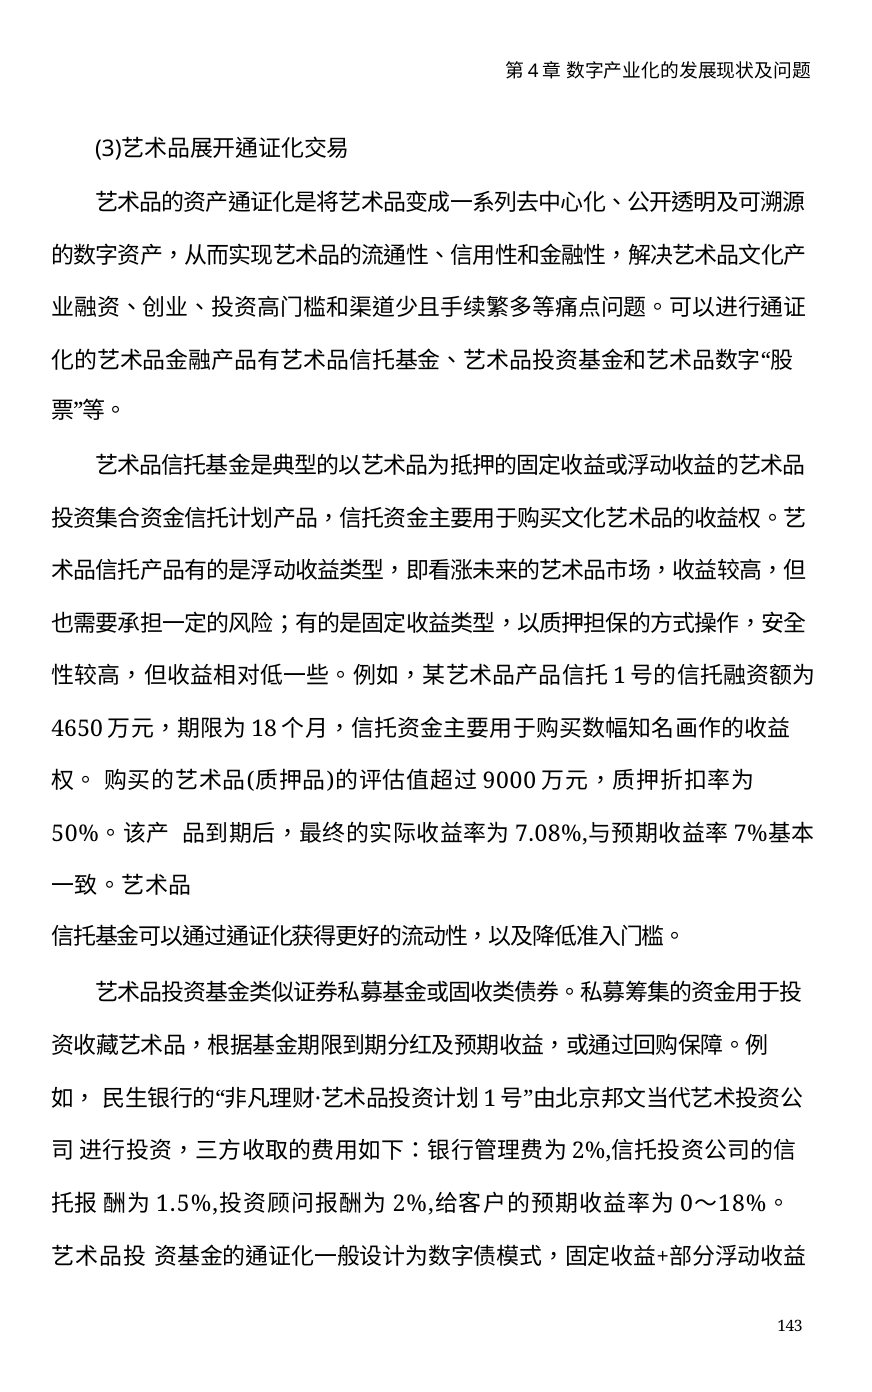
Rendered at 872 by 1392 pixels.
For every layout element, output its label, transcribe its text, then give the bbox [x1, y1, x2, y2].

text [51, 976, 813, 1271]
text 第4章 数字产业化的发展现状及问题 [505, 59, 816, 82]
text (3)艺术品展开通证化交易 [95, 134, 816, 163]
text 票”等。 [51, 396, 816, 425]
text 艺术品的资产通证化是将艺术品变成一系列去中心化、公开透明及可溯源 的数字资产，从而实现艺术品的流通性、信用性和金融性，解决艺术品文化产 业融资、创业、投资高门槛和渠道少且手续繁多等痛点问题。可以进行通证 化的艺术品金融产品有艺术品信托基金、艺术品投资基金和艺术品数字“股 [51, 186, 807, 375]
text 信托基金可以通过通证化获得更好的流动性，以及降低准入门槛。 [51, 922, 816, 950]
text 艺术品信托基金是典型的以艺术品为抵押的固定收益或浮动收益的艺术品 投资集合资金信托计划产品，信托资金主要用于购买文化艺术品的收益权。艺 术品信托产品有的是浮动收益类型，即看涨未来的艺术品市场，收益较高，但 也需要承担一定的风险；有的是固定收益类型，以质押担保的方式操作，安全 性较高，但收益相对低一些。例如，某艺术品产品信托1号的信托融资额为 4650万元，期限为18个月，信托资金主要用于购买数幅知名画作的收益权。 购买的艺术品(质押品)的评估值超过9000万元，质押折扣率为50%。该产 品到期后，最终的实际收益率为7.08%,与预期收益率7%基本一致。艺术品 [51, 449, 816, 901]
